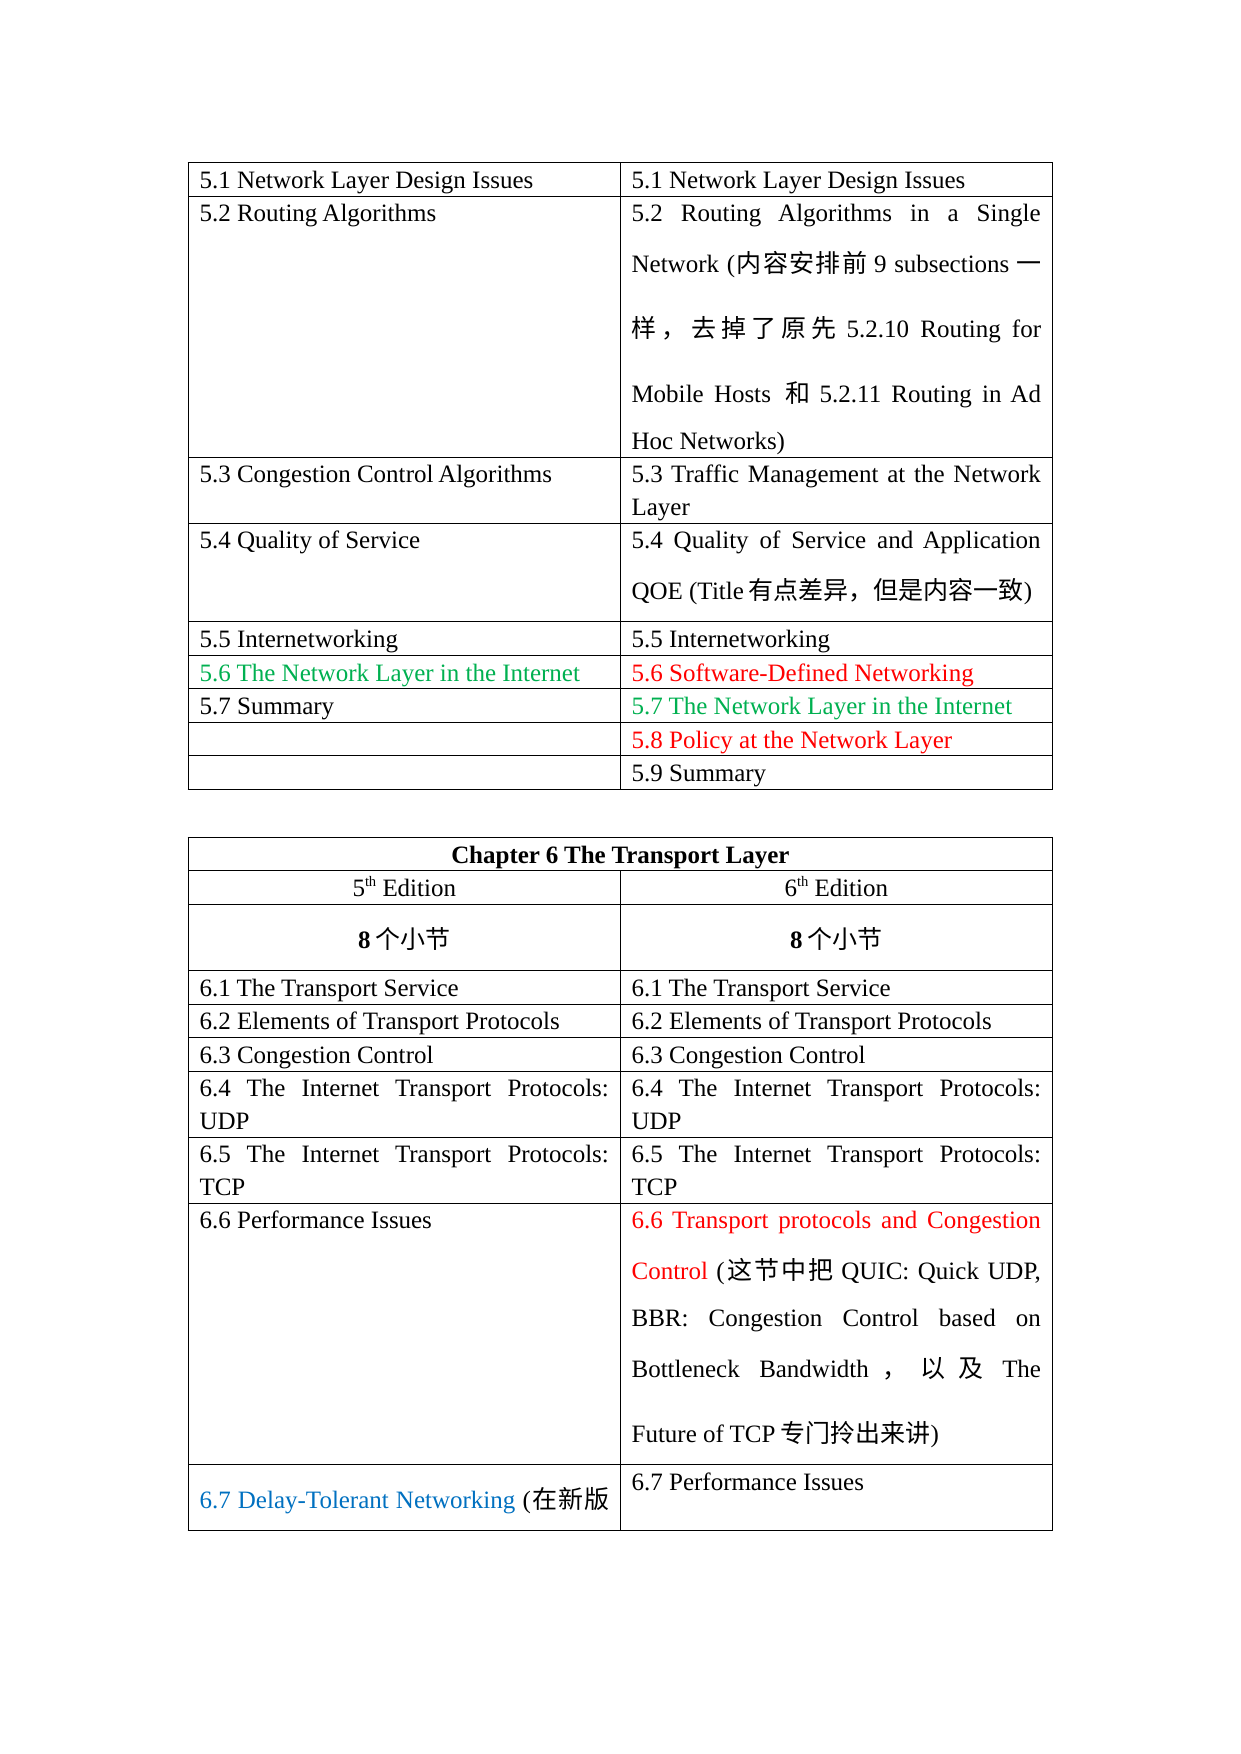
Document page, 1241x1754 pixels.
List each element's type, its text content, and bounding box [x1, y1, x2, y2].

table_cell 5.6 Software-Defined Networking [621, 656, 1052, 688]
table_cell 5.2 Routing Algorithms [189, 197, 620, 457]
table_header Chapter 6 The Transport Layer [189, 838, 1052, 870]
table_cell 6.3 Congestion Control [621, 1038, 1052, 1071]
table_cell 5.8 Policy at the Network Layer [621, 723, 1052, 755]
table_cell 5.7 The Network Layer in the Internet [621, 689, 1052, 722]
table_cell 5.6 The Network Layer in the Internet [189, 656, 620, 688]
table_cell 5.5 Internetworking [189, 622, 620, 655]
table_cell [189, 1465, 620, 1530]
table_cell 5.1 Network Layer Design Issues [621, 163, 1052, 196]
table_cell 6.4 The Internet Transport Protocols: UDP [189, 1072, 620, 1137]
table_cell 6.1 The Transport Service [189, 971, 620, 1003]
table_cell [189, 723, 620, 755]
table_cell 6.5 The Internet Transport Protocols: TCP [189, 1138, 620, 1203]
table_cell 5.3 Traffic Management at the Network Layer [621, 458, 1052, 523]
table_cell 6.2 Elements of Transport Protocols [189, 1005, 620, 1037]
table_cell [189, 756, 620, 789]
table_cell 5.7 Summary [189, 689, 620, 722]
table_cell 5.2 Routing Algorithms in a Single Network (内容安排前9 subsections一样，去掉了原先5.2.10 Routing for Mobile Hosts 和5.2.11 Routing in Ad Hoc Networks) [621, 197, 1052, 457]
table_cell 8个小节 [189, 905, 620, 970]
table_cell 6.6 Performance Issues [189, 1204, 620, 1464]
table_cell 6.2 Elements of Transport Protocols [621, 1005, 1052, 1037]
table_cell 5.9 Summary [621, 756, 1052, 789]
table_cell 5th Edition [189, 871, 620, 904]
table_cell 5.5 Internetworking [621, 622, 1052, 655]
table_cell 6th Edition [621, 871, 1052, 904]
table_cell 6.4 The Internet Transport Protocols: UDP [621, 1072, 1052, 1137]
table_cell 5.3 Congestion Control Algorithms [189, 458, 620, 523]
table_cell 6.5 The Internet Transport Protocols: TCP [621, 1138, 1052, 1203]
table_cell 5.4 Quality of Service [189, 524, 620, 621]
table_cell 6.3 Congestion Control [189, 1038, 620, 1071]
table_cell 5.1 Network Layer Design Issues [189, 163, 620, 196]
table_cell 6.6 Transport protocols and Congestion Control (这节中把QUIC: Quick UDP, BBR: Congestion Control based on Bottleneck Bandwidth，以及The Future of TCP专门拎出来讲) [621, 1204, 1052, 1464]
table_cell 5.4 Quality of Service and Application QOE (Title有点差异，但是内容一致) [621, 524, 1052, 621]
table_cell 8个小节 [621, 905, 1052, 970]
table_cell 6.1 The Transport Service [621, 971, 1052, 1003]
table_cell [621, 1465, 1052, 1530]
